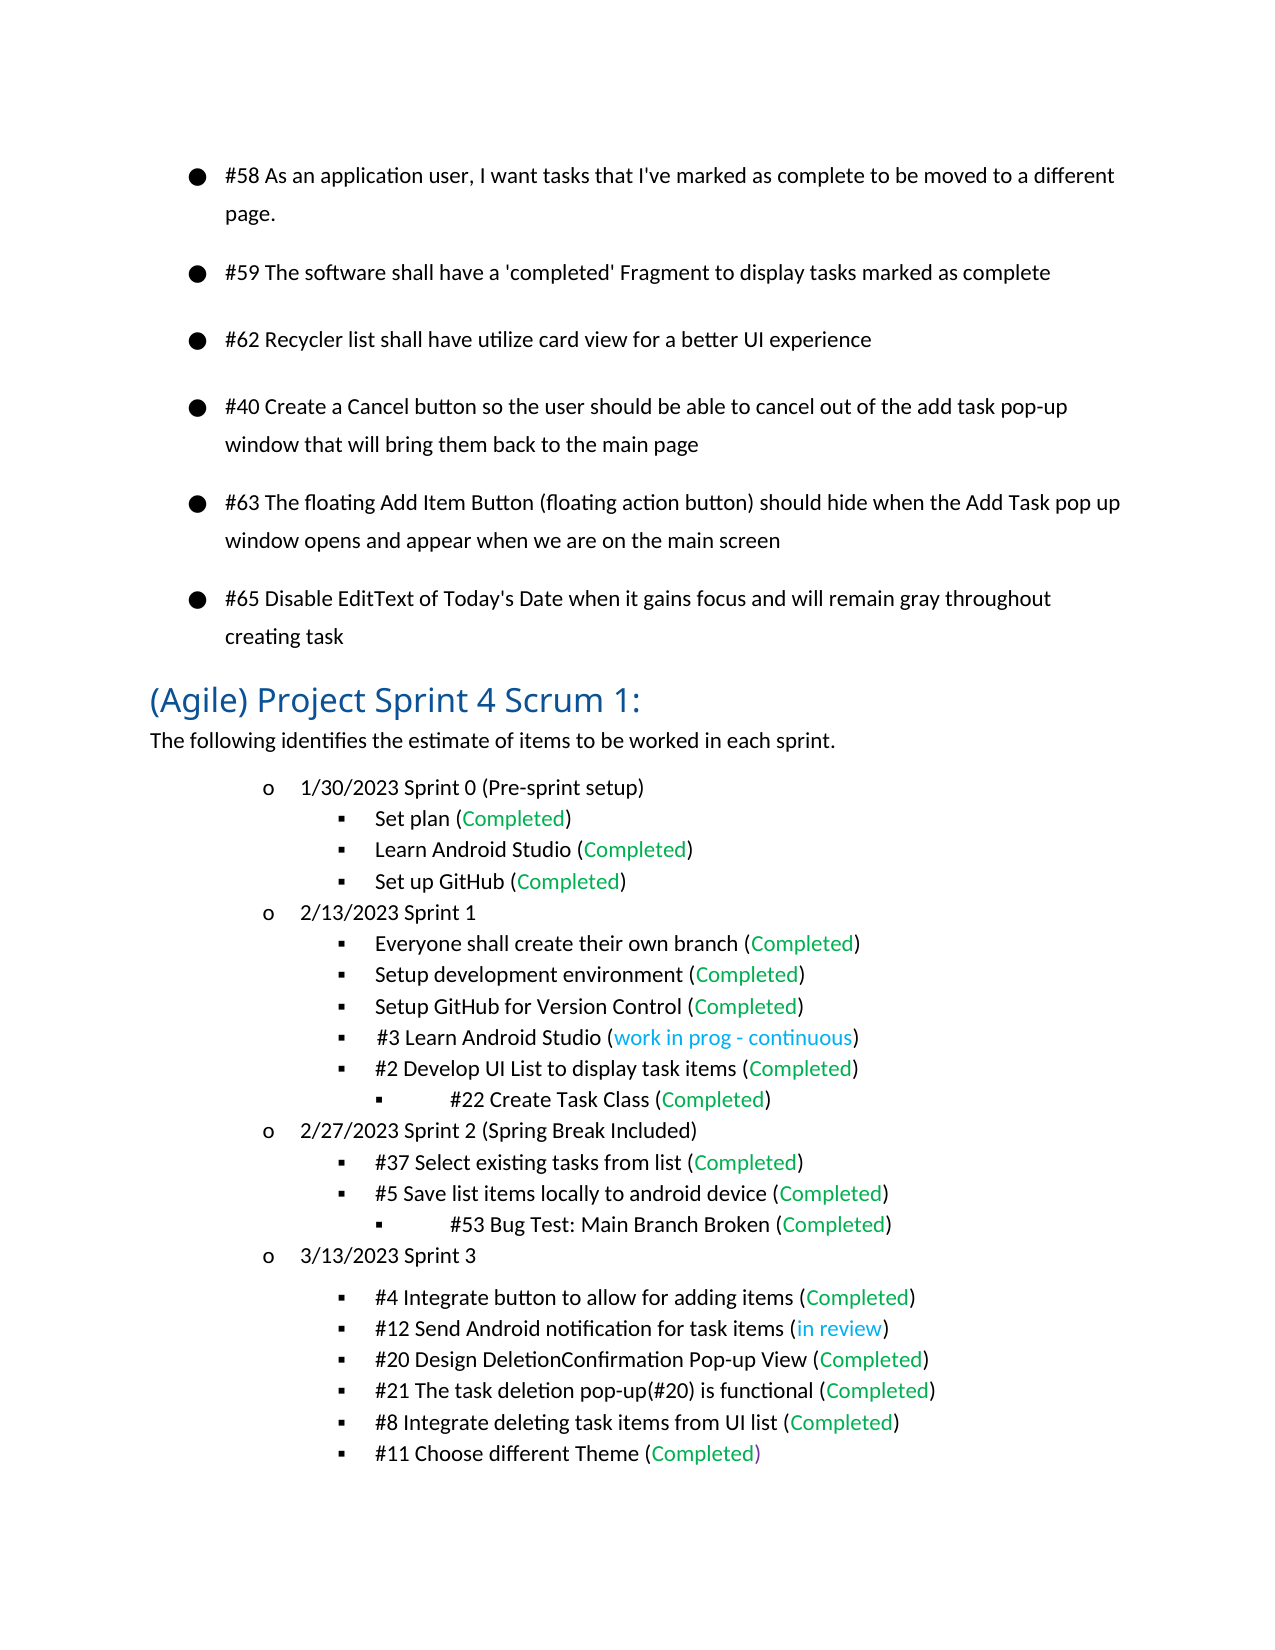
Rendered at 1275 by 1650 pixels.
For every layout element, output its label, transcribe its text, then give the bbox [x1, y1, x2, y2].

list #5 Save list items locally to android device (Completed) [337, 1179, 1125, 1207]
list #37 Select existing tasks from list (Completed) [337, 1148, 1125, 1176]
list #4 Integrate button to allow for adding items (Completed) [337, 1283, 1125, 1311]
list Setup development environment (Completed) [337, 961, 1125, 989]
list Set plan (Completed) [337, 804, 1125, 832]
list #40 Create a Cancel button so the user should be able to cancel out of the add task pop-up window that will bring them back to the main page [187, 381, 1125, 458]
list 1/30/2023 Sprint 0 (Pre-sprint setup) [262, 773, 1125, 801]
text The following identifies the estimate of items to be worked in each sprint. [150, 726, 1125, 754]
list 2/27/2023 Sprint 2 (Spring Break Included) [262, 1116, 1125, 1144]
list #2 Develop UI List to display task items (Completed) [337, 1054, 1125, 1082]
text o 3/13/2023 Sprint 3 [187, 1241, 772, 1269]
list #20 Design DeletionConfirmation Pop-up View (Completed) [337, 1345, 1125, 1373]
list #53 Bug Test: Main Branch Broken (Completed) [375, 1210, 1125, 1238]
list #11 Choose different Theme (Completed) [337, 1439, 1125, 1467]
list #58 As an application user, I want tasks that I've marked as complete to be moved to a different page. [187, 150, 1125, 227]
list #12 Send Android notification for task items (in review) [337, 1314, 1125, 1342]
list Learn Android Studio (Completed) [337, 836, 1125, 864]
list #59 The software shall have a 'completed' Fragment to display tasks marked as complete [187, 246, 1125, 293]
list #22 Create Task Class (Completed) [375, 1085, 1125, 1113]
list #63 The floating Add Item Button (floating action button) should hide when the Add Task pop up window opens and appear when we are on the main screen [187, 477, 1125, 554]
list #62 Recycler list shall have utilize card view for a better UI experience [187, 313, 1125, 360]
list #65 Disable EditText of Today's Date when it gains focus and will remain gray throughout creating task [187, 573, 1125, 650]
list Setup GitHub for Version Control (Completed) [337, 992, 1125, 1020]
subtitle (Agile) Project Sprint 4 Scrum 1: [150, 677, 1125, 723]
list #8 Integrate deleting task items from UI list (Completed) [337, 1408, 1125, 1436]
list Set up GitHub (Completed) [337, 867, 1125, 895]
list Everyone shall create their own branch (Completed) [337, 929, 1125, 957]
text ▪ #3 Learn Android Studio (work in prog - continuous) [150, 1023, 1125, 1051]
list #21 The task deletion pop-up(#20) is functional (Completed) [337, 1376, 1125, 1404]
list 2/13/2023 Sprint 1 [262, 898, 1125, 926]
